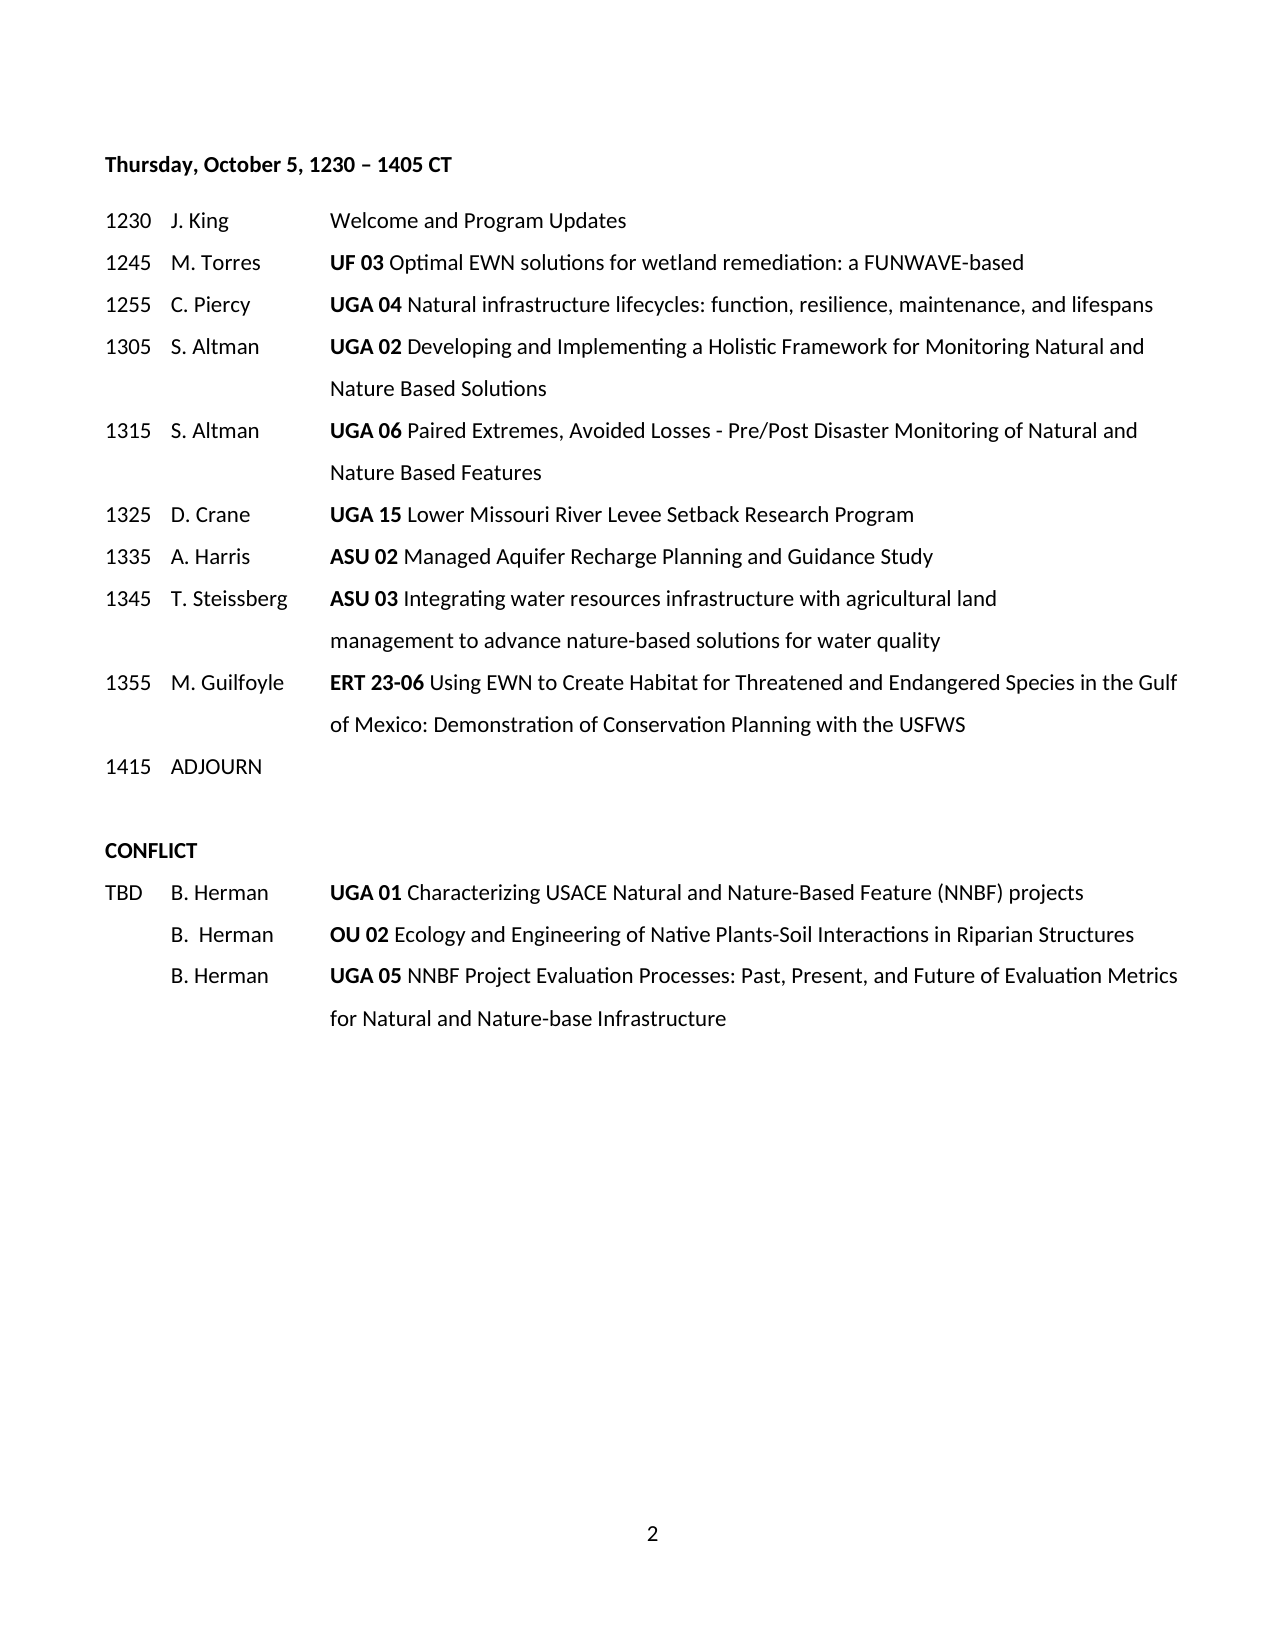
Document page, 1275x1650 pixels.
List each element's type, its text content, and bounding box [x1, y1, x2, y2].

text CONFLICT [105, 836, 1200, 864]
text of Mexico: Demonstration of Conservation Planning with the USFWS [105, 710, 1200, 738]
text 1415 ADJOURN [105, 752, 1200, 780]
text management to advance nature-based solutions for water quality [105, 626, 1200, 654]
text 1355 M. Guilfoyle ERT 23-06 Using EWN to Create Habitat for Threatened and Endangered Species in the Gulf [105, 668, 1200, 696]
text Nature Based Features [105, 458, 1200, 486]
text 1230 J. King Welcome and Program Updates [105, 206, 1200, 234]
text Thursday, October 5, 1230 – 1405 CT [105, 150, 1200, 178]
text 1335 A. Harris ASU 02 Managed Aquifer Recharge Planning and Guidance Study [105, 542, 1200, 570]
text 1325 D. Crane UGA 15 Lower Missouri River Levee Setback Research Program [105, 500, 1200, 528]
text 1245 M. Torres UF 03 Optimal EWN solutions for wetland remediation: a FUNWAVE-based [105, 248, 1200, 276]
text B. Herman OU 02 Ecology and Engineering of Native Plants-Soil Interactions in Riparian Structures [105, 920, 1200, 948]
text 1255 C. Piercy UGA 04 Natural infrastructure lifecycles: function, resilience, maintenance, and lifespans [105, 290, 1200, 318]
text 1305 S. Altman UGA 02 Developing and Implementing a Holistic Framework for Monitoring Natural and [105, 332, 1200, 360]
text TBD B. Herman UGA 01 Characterizing USACE Natural and Nature-Based Feature (NNBF) projects [105, 878, 1200, 906]
text Nature Based Solutions [105, 374, 1200, 402]
text for Natural and Nature-base Infrastructure [105, 1004, 1200, 1032]
text B. Herman UGA 05 NNBF Project Evaluation Processes: Past, Present, and Future of Evaluation Metrics [105, 962, 1200, 990]
text 1315 S. Altman UGA 06 Paired Extremes, Avoided Losses - Pre/Post Disaster Monitoring of Natural and [105, 416, 1200, 444]
text 1345 T. Steissberg ASU 03 Integrating water resources infrastructure with agricultural land [105, 584, 1200, 612]
